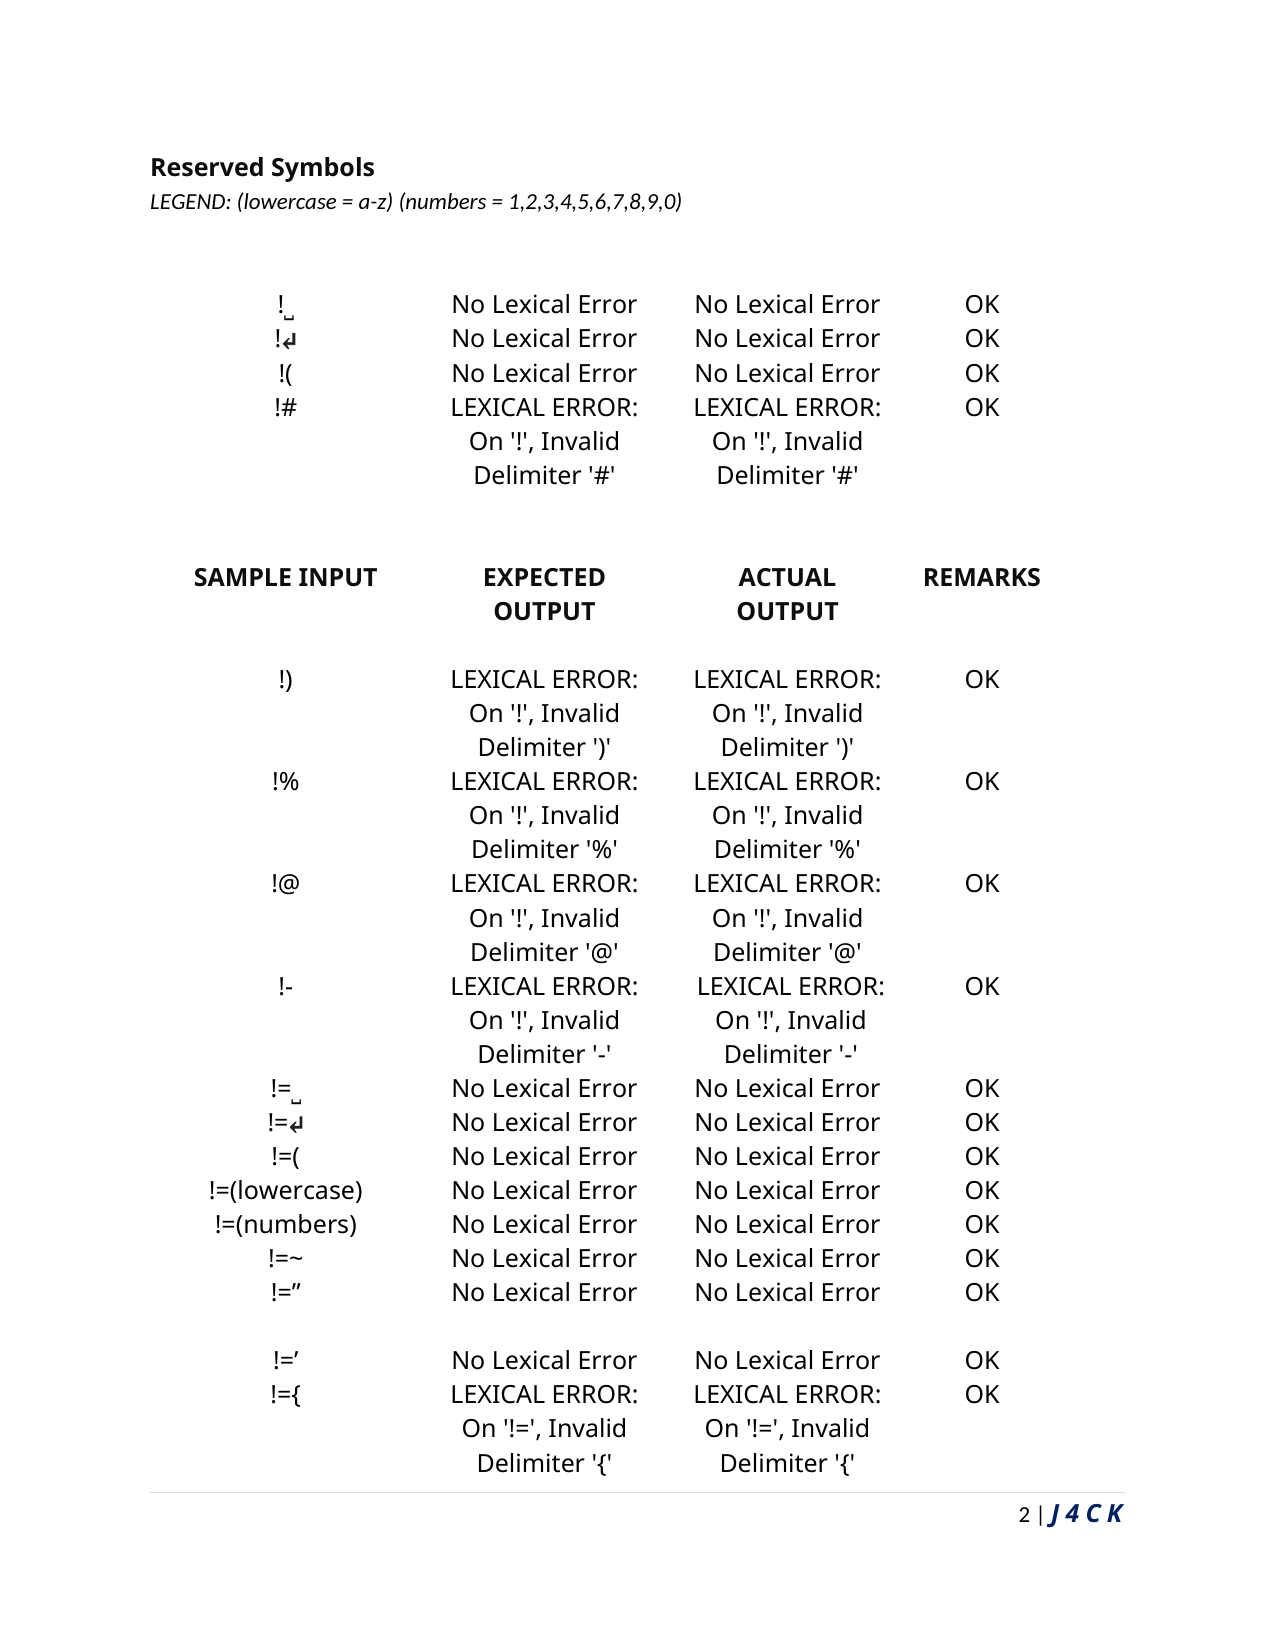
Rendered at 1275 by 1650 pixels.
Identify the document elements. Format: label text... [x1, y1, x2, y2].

text LEGEND: (lowercase = a-z) (numbers = 1,2,3,4,5,6,7,8,9,0) [150, 187, 1125, 215]
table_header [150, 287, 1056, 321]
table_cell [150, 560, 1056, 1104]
subtitle Reserved Symbols [150, 150, 1125, 184]
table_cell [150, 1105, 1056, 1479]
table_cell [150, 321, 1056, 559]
